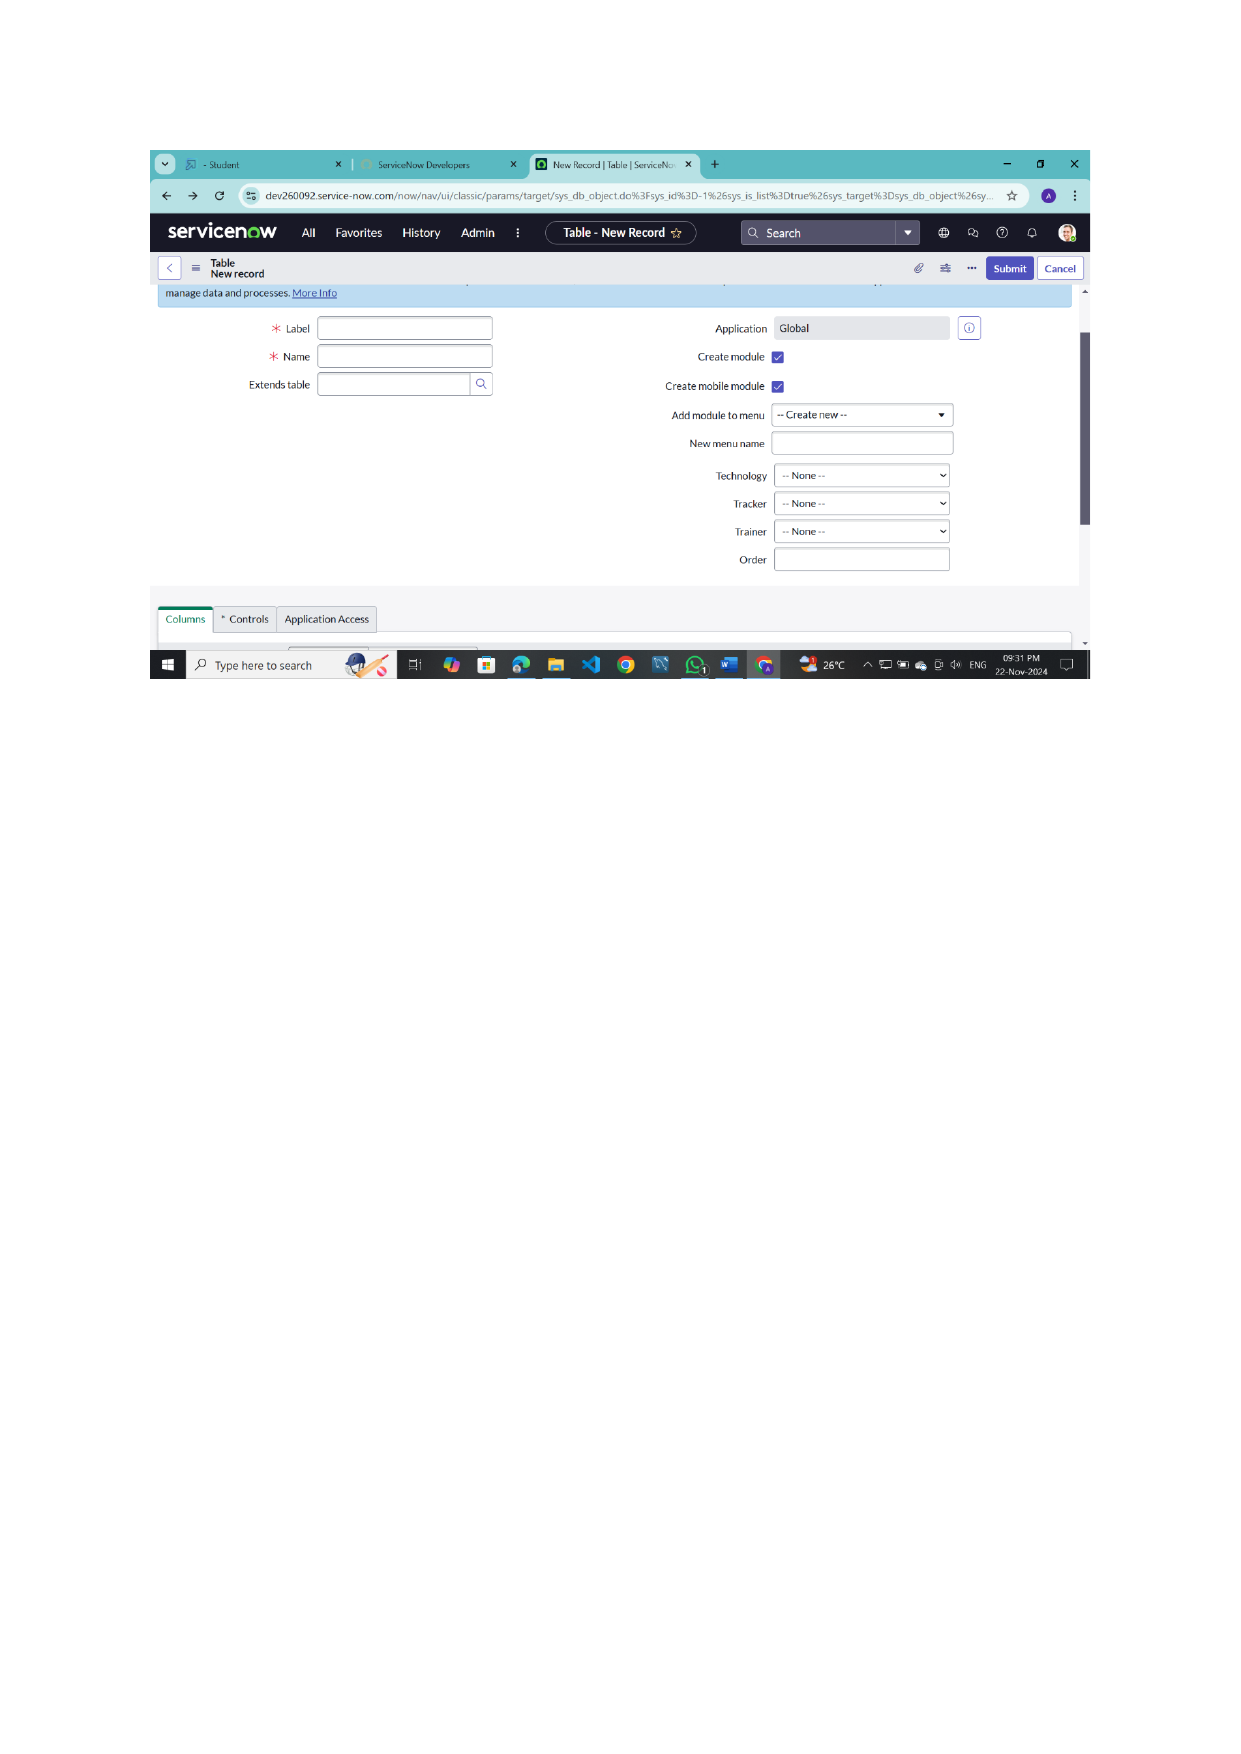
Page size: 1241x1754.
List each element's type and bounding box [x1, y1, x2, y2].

picture [150, 150, 1091, 679]
